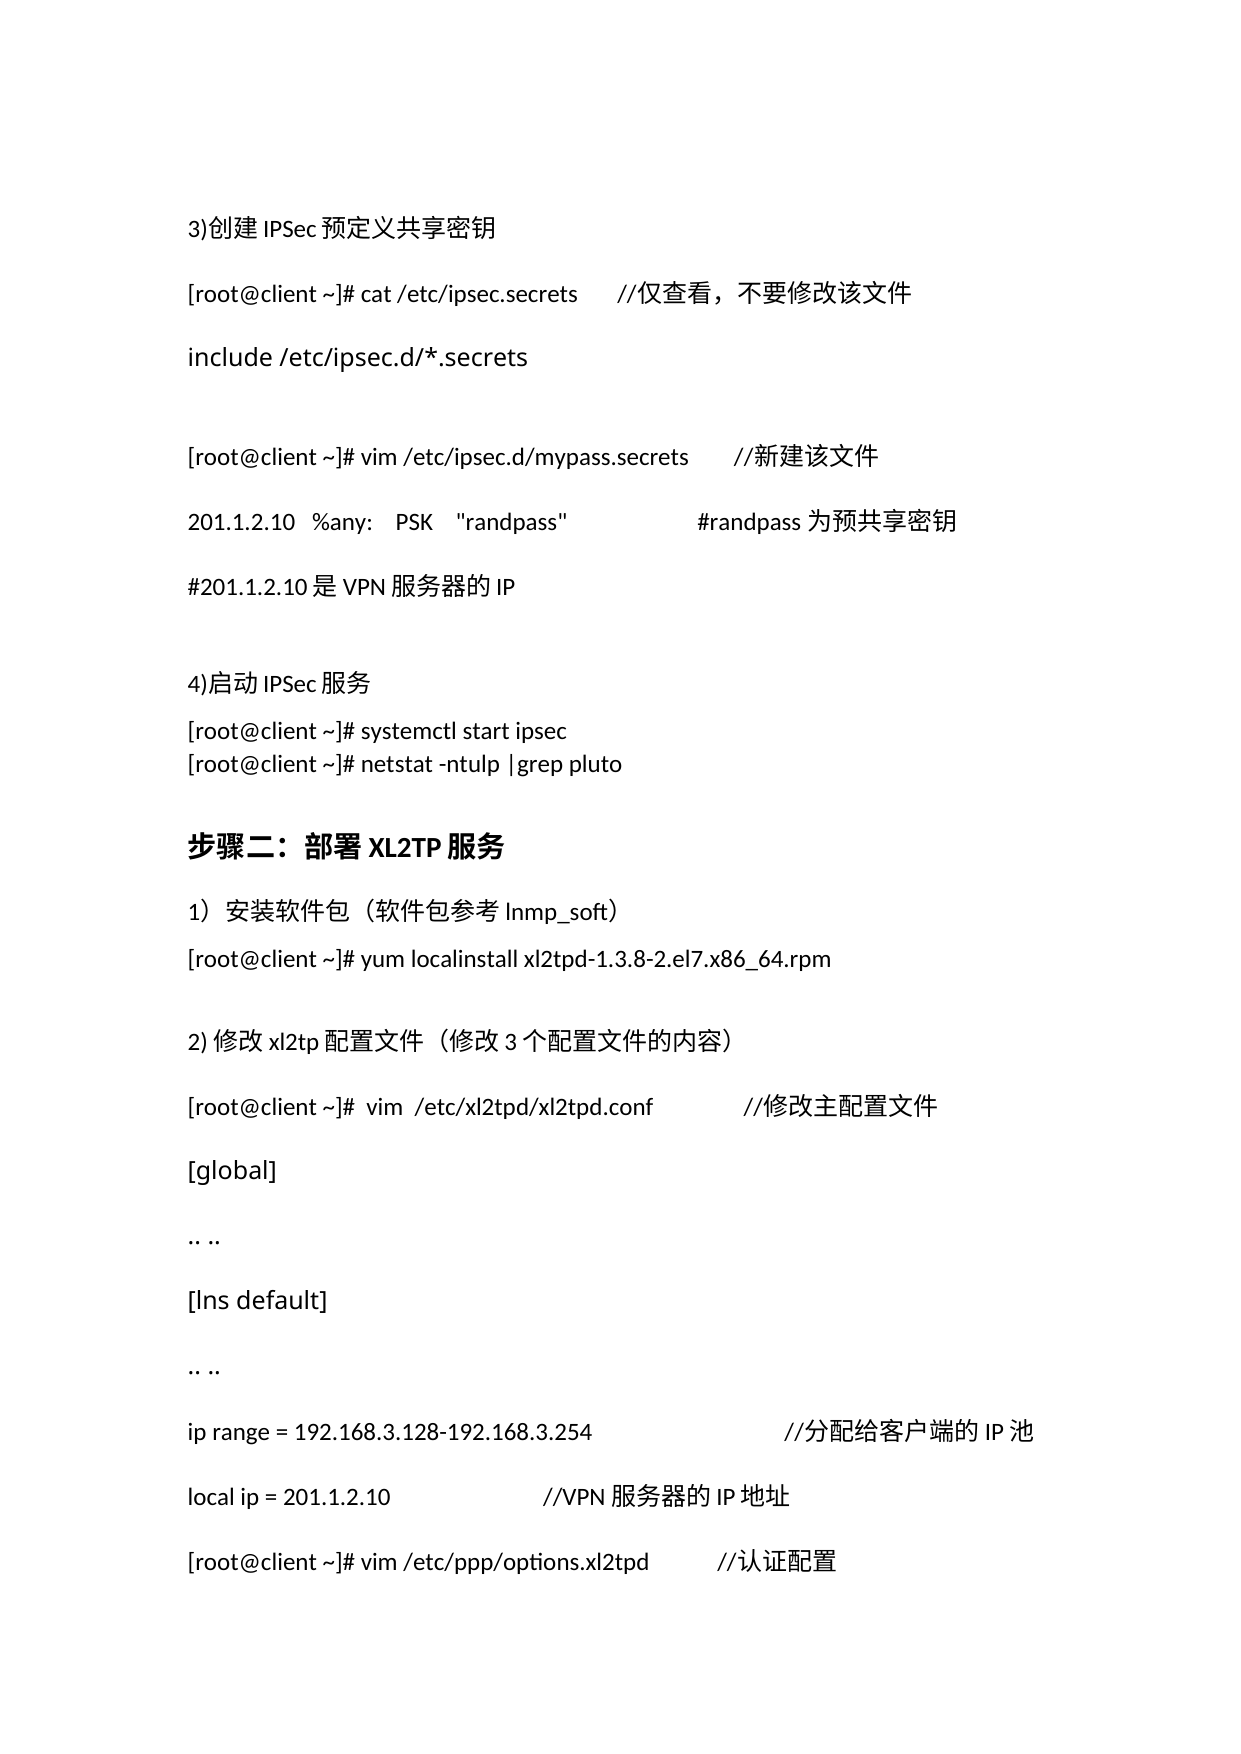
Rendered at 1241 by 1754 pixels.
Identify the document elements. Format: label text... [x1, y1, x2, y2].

text 4)启动IPSec服务 [187, 649, 1053, 714]
text [lns default] [187, 1267, 1053, 1332]
text ip range = 192.168.3.128-192.168.3.254 //分配给客户端的IP池 [187, 1397, 1053, 1462]
text [root@client ~]# vim /etc/ppp/options.xl2tpd //认证配置 [187, 1527, 1053, 1592]
text [root@client ~]# yum localinstall xl2tpd-1.3.8-2.el7.x86_64.rpm [187, 942, 1053, 974]
text [root@client ~]# cat /etc/ipsec.secrets //仅查看，不要修改该文件 [187, 259, 1053, 324]
text local ip = 201.1.2.10 //VPN服务器的IP地址 [187, 1462, 1053, 1527]
text 3)创建IPSec预定义共享密钥 [187, 194, 1053, 259]
text .. .. [187, 1332, 1053, 1397]
text .. .. [187, 1202, 1053, 1267]
text [root@client ~]# vim /etc/xl2tpd/xl2tpd.conf //修改主配置文件 [187, 1072, 1053, 1137]
text 步骤二：部署XL2TP服务 [187, 812, 1053, 877]
text [root@client ~]# vim /etc/ipsec.d/mypass.secrets //新建该文件 [187, 422, 1053, 487]
text [root@client ~]# systemctl start ipsec [187, 714, 1053, 747]
text include /etc/ipsec.d/*.secrets [187, 324, 1053, 389]
text 201.1.2.10 %any: PSK "randpass" #randpass为预共享密钥 #201.1.2.10是VPN服务器的IP [187, 487, 1053, 617]
text 1）安装软件包（软件包参考lnmp_soft） [187, 877, 1053, 942]
text [root@client ~]# netstat -ntulp |grep pluto [187, 747, 1053, 779]
text [global] [187, 1137, 1053, 1202]
text 2) 修改xl2tp配置文件（修改3个配置文件的内容） [187, 1007, 1053, 1072]
